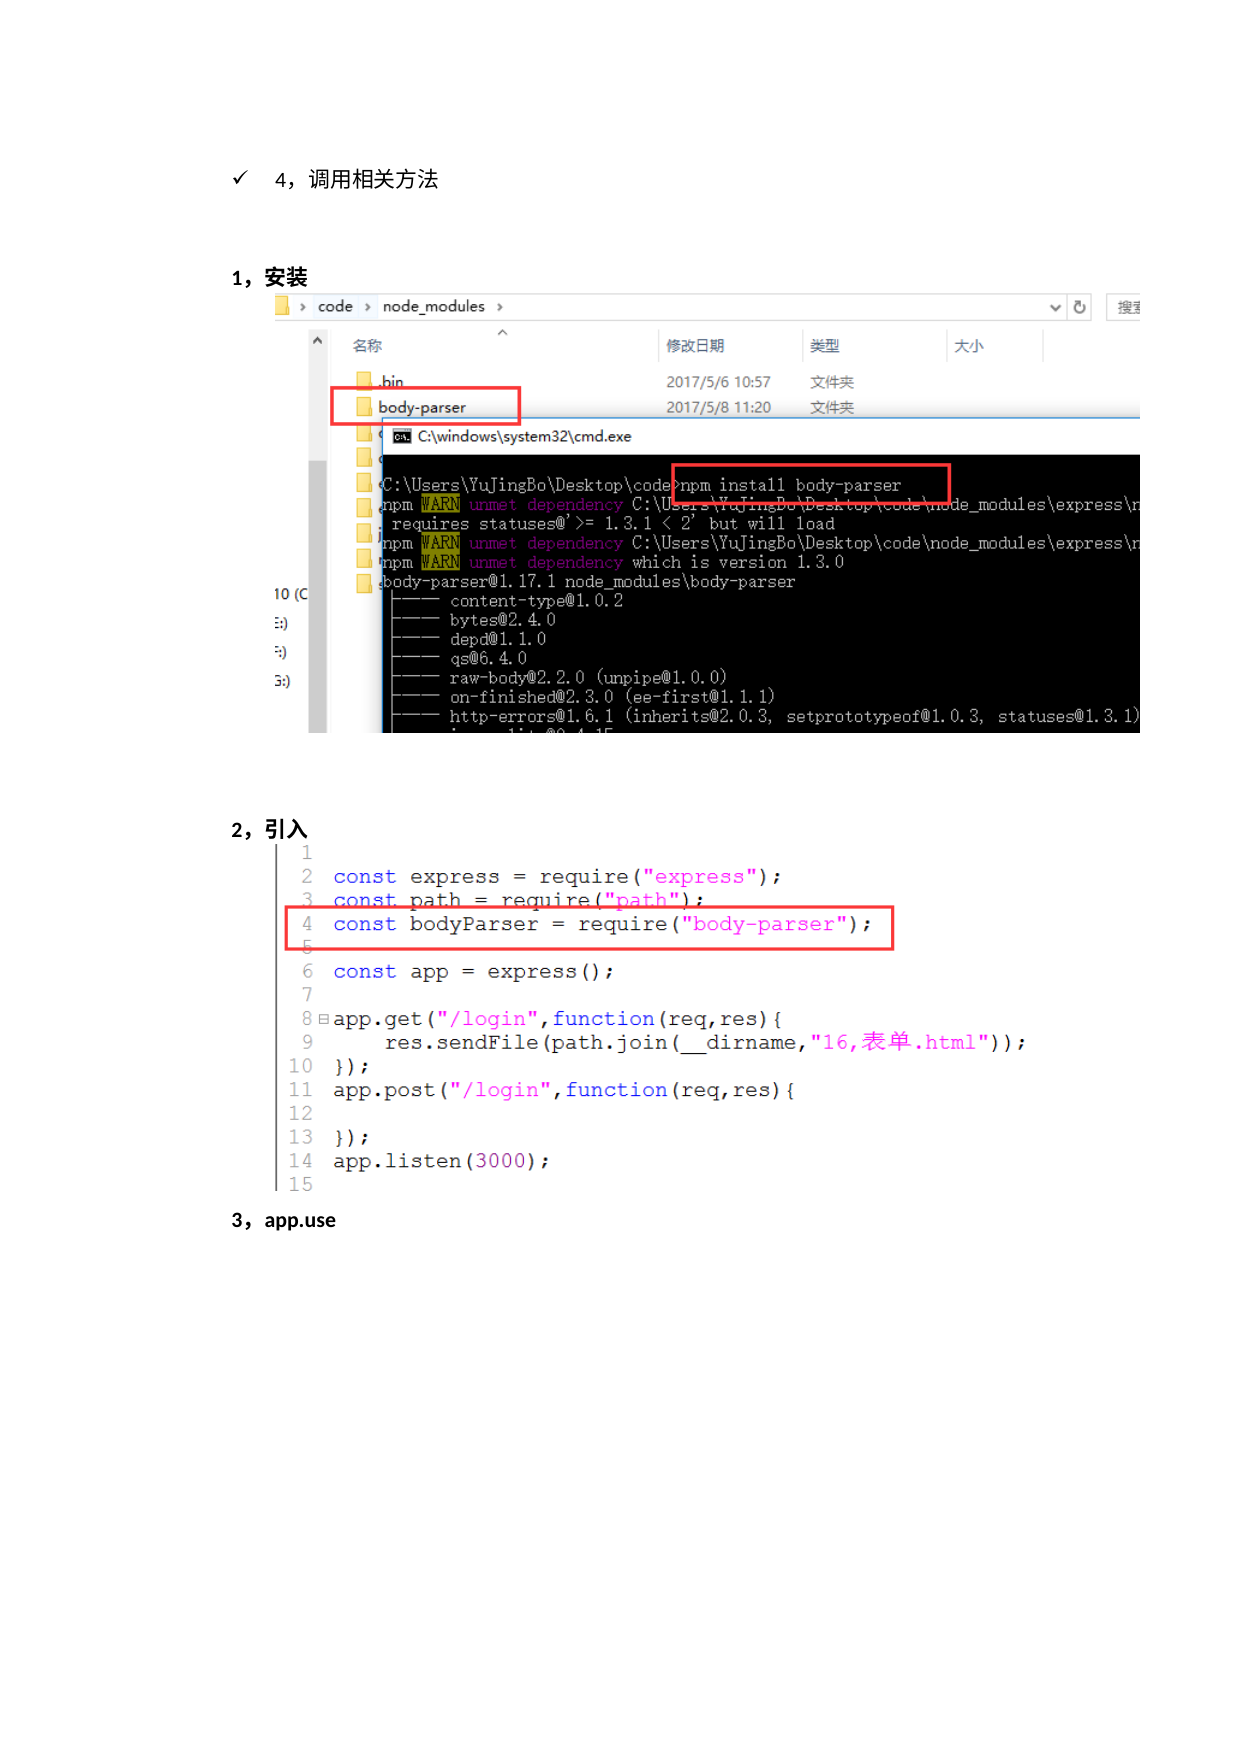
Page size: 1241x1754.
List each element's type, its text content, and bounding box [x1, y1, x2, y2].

list 1，安装 [231, 259, 1053, 292]
list 2，引入 [231, 812, 1053, 844]
list 4，调用相关方法 [231, 162, 1053, 194]
picture [275, 844, 1139, 1191]
picture [275, 292, 1140, 733]
list 3，app.use [231, 1202, 1053, 1234]
